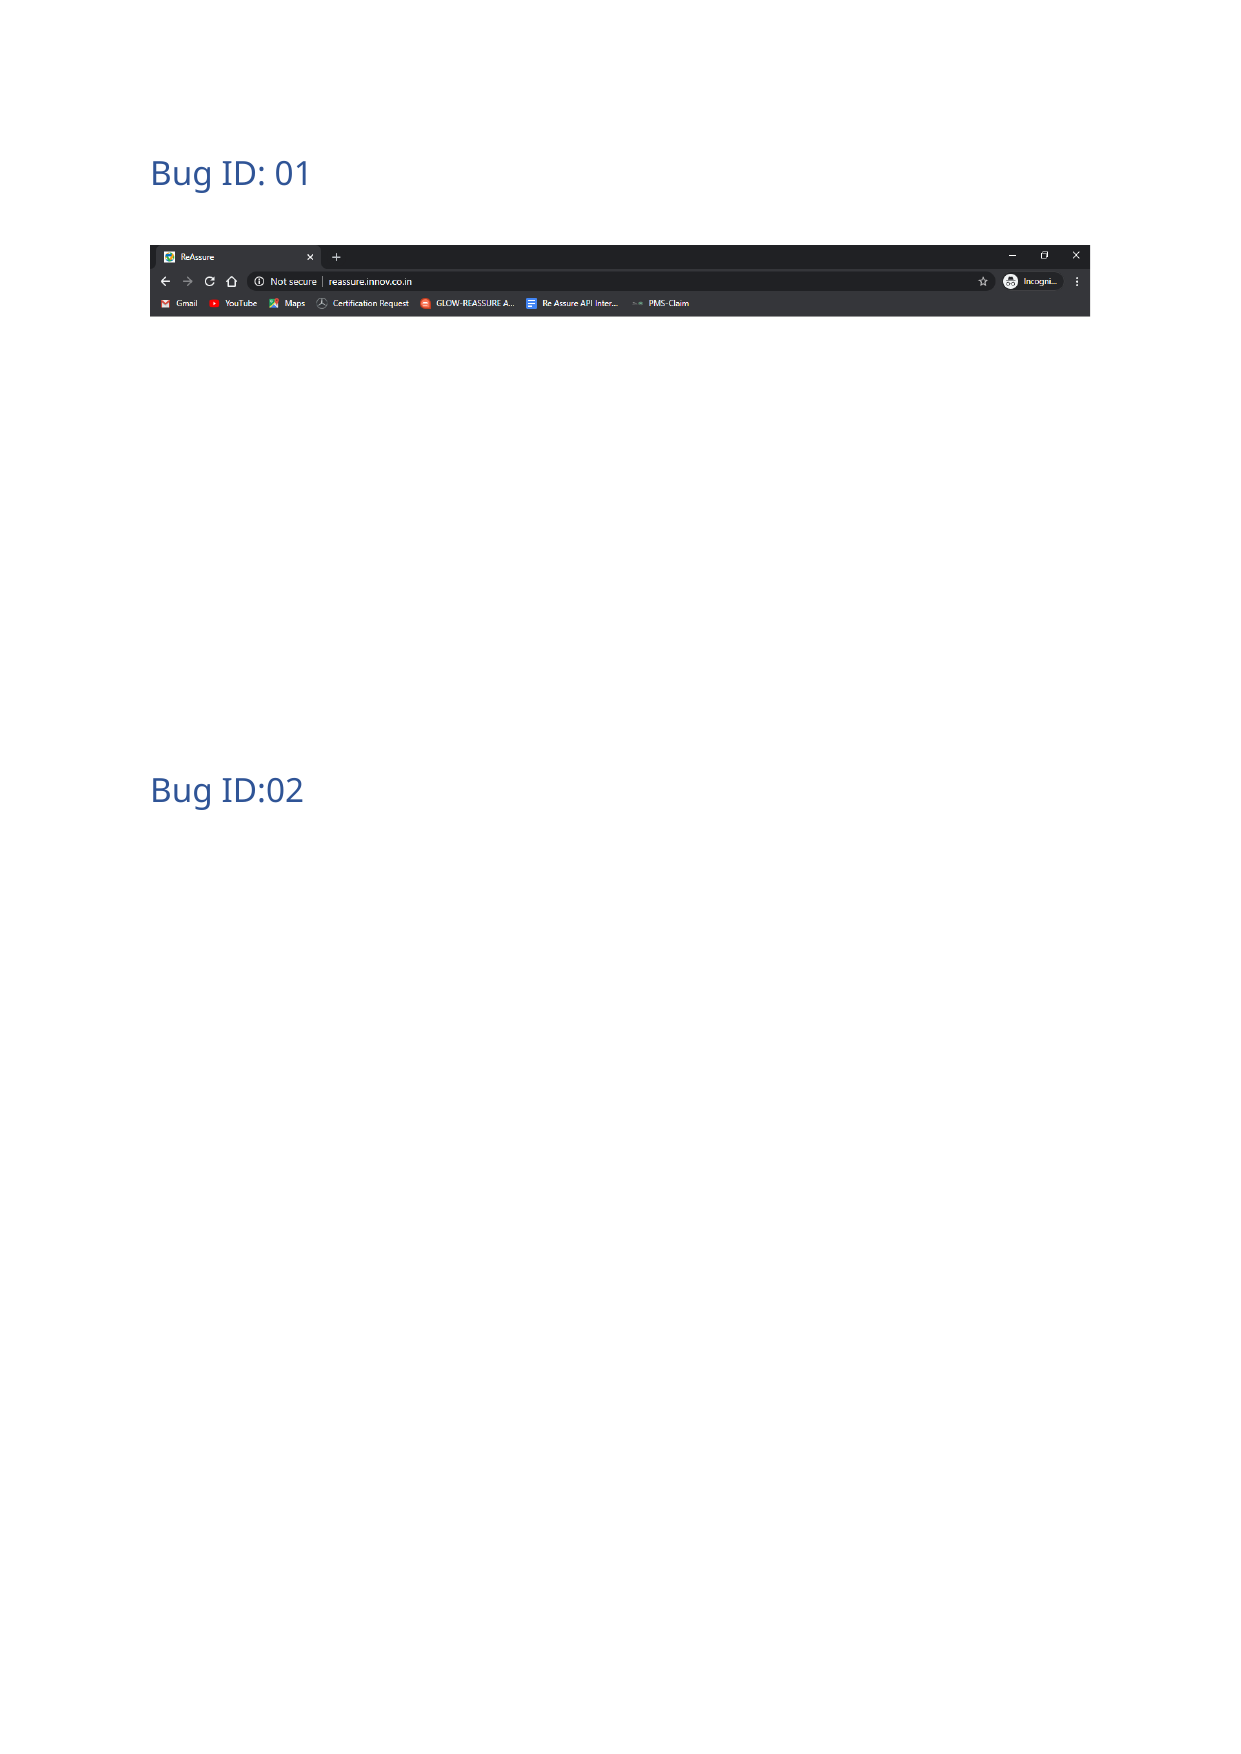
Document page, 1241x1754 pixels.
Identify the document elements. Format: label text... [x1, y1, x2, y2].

picture [150, 245, 1091, 666]
subtitle Bug ID:02 [150, 766, 1090, 812]
subtitle Bug ID: 01 [150, 150, 1090, 195]
